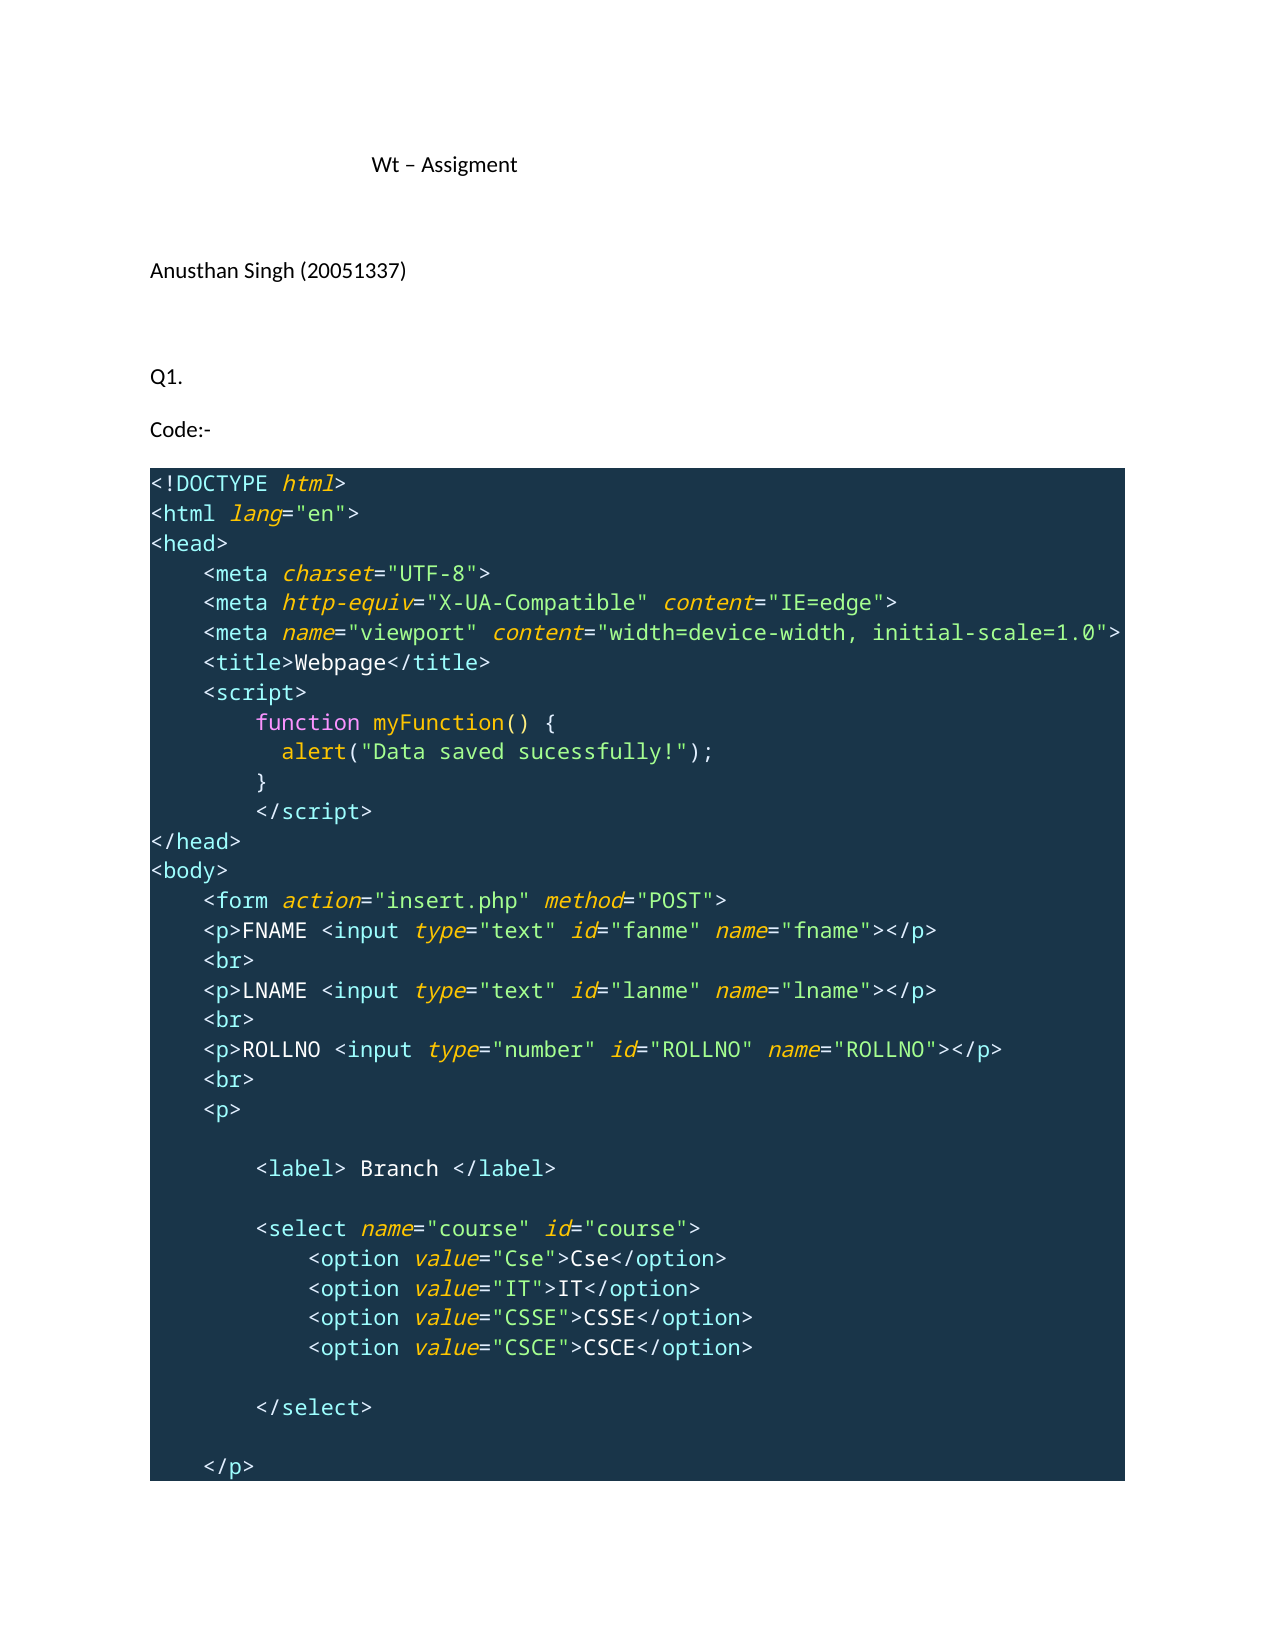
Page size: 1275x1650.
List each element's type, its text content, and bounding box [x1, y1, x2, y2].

text </select> [150, 1392, 1125, 1421]
text <p>FNAME <input type="text" id="fanme" name="fname"></p> [150, 915, 1125, 945]
text <p>LNAME <input type="text" id="lanme" name="lname"></p> [150, 974, 1125, 1004]
text <head> [150, 528, 1125, 557]
text <form action="insert.php" method="POST"> [150, 885, 1125, 915]
text } [150, 766, 1125, 796]
text <label> Branch </label> [150, 1153, 1125, 1183]
text <script> [150, 677, 1125, 706]
text alert("Data saved sucessfully!"); [150, 736, 1125, 766]
text </script> [150, 796, 1125, 826]
text Anusthan Singh (20051337) [150, 256, 1125, 284]
text <option value="Cse">Cse</option> [150, 1243, 1125, 1272]
text <meta http-equiv="X-UA-Compatible" content="IE=edge"> [150, 587, 1125, 617]
text <p>ROLLNO <input type="number" id="ROLLNO" name="ROLLNO"></p> [150, 1034, 1125, 1064]
text <option value="CSCE">CSCE</option> [150, 1332, 1125, 1362]
text <meta charset="UTF-8"> [150, 557, 1125, 587]
text </head> [150, 826, 1125, 855]
text <body> [150, 855, 1125, 885]
text function myFunction() { [150, 706, 1125, 736]
text <!DOCTYPE html> [150, 468, 1125, 498]
text </p> [150, 1451, 1125, 1481]
text <title>Webpage</title> [150, 647, 1125, 677]
text Wt – Assigment [150, 150, 1125, 178]
text <br> [150, 1004, 1125, 1034]
text <select name="course" id="course"> [150, 1213, 1125, 1243]
text <meta name="viewport" content="width=device-width, initial-scale=1.0"> [150, 617, 1125, 647]
text <html lang="en"> [150, 498, 1125, 528]
text Q1. [150, 362, 1125, 390]
text <br> [150, 945, 1125, 974]
text <br> [150, 1064, 1125, 1094]
text <p> [150, 1094, 1125, 1123]
text <option value="CSSE">CSSE</option> [150, 1302, 1125, 1332]
text Code:- [150, 415, 1125, 443]
text <option value="IT">IT</option> [150, 1272, 1125, 1302]
